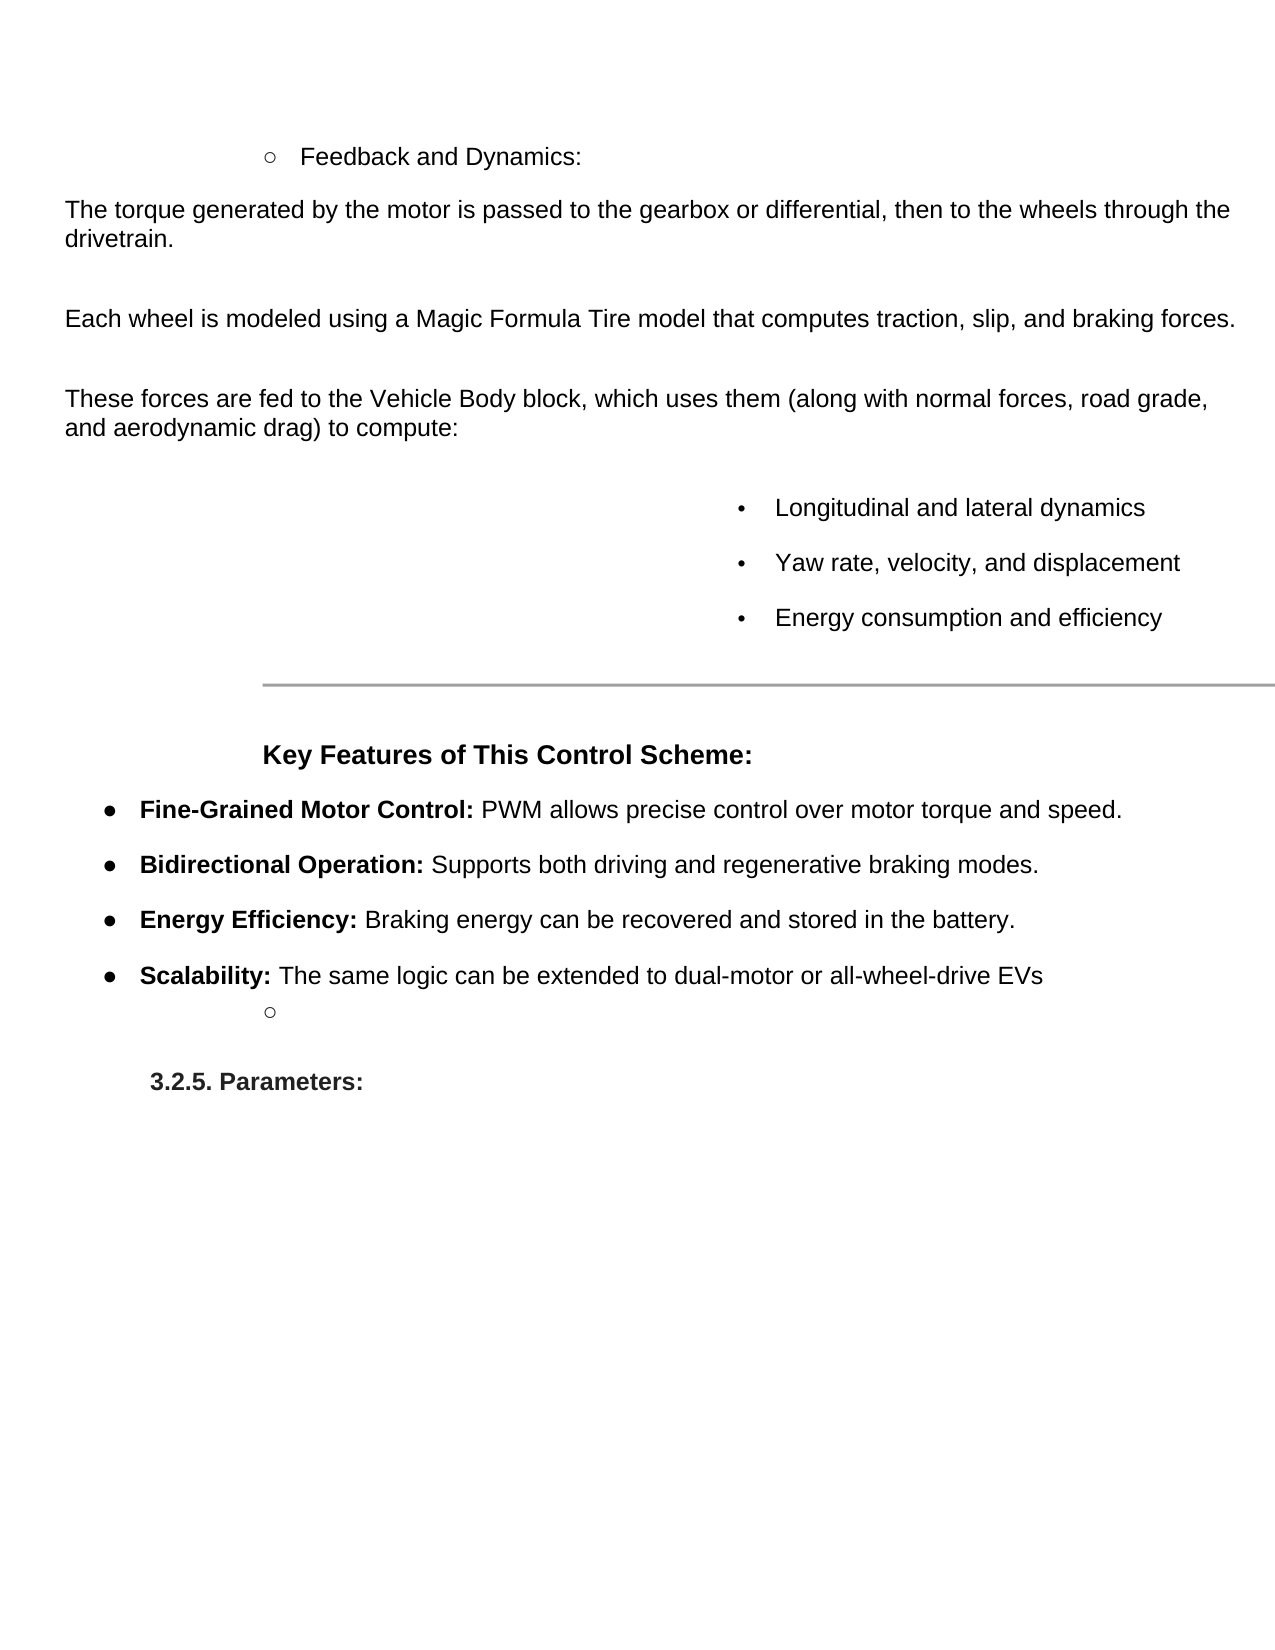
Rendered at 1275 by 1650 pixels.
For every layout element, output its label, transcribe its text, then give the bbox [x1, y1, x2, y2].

text These forces are fed to the Vehicle Body block, which uses them (along with normal forces, road grade, and aerodynamic drag) to compute: [64, 384, 1250, 468]
list Energy Efficiency: Braking energy can be recovered and stored in the battery. [102, 906, 1250, 961]
list Longitudinal and lateral dynamics [737, 493, 1250, 548]
list Feedback and Dynamics: [262, 142, 1250, 170]
text 3.2.5. Parameters: [150, 1067, 1250, 1096]
text Each wheel is modeled using a Magic Formula Tire model that computes traction, slip, and braking forces. [64, 304, 1250, 359]
list Fine-Grained Motor Control: PWM allows precise control over motor torque and speed. [102, 795, 1250, 850]
list Yaw rate, velocity, and displacement [737, 548, 1250, 603]
list Scalability: The same logic can be extended to dual-motor or all-wheel-drive EVs [102, 961, 1250, 989]
subtitle Key Features of This Control Scheme: [262, 739, 1250, 770]
list Energy consumption and efficiency [737, 603, 1250, 658]
list Bidirectional Operation: Supports both driving and regenerative braking modes. [102, 850, 1250, 906]
text The torque generated by the motor is passed to the gearbox or differential, then to the wheels through the drivetrain. [64, 195, 1250, 279]
